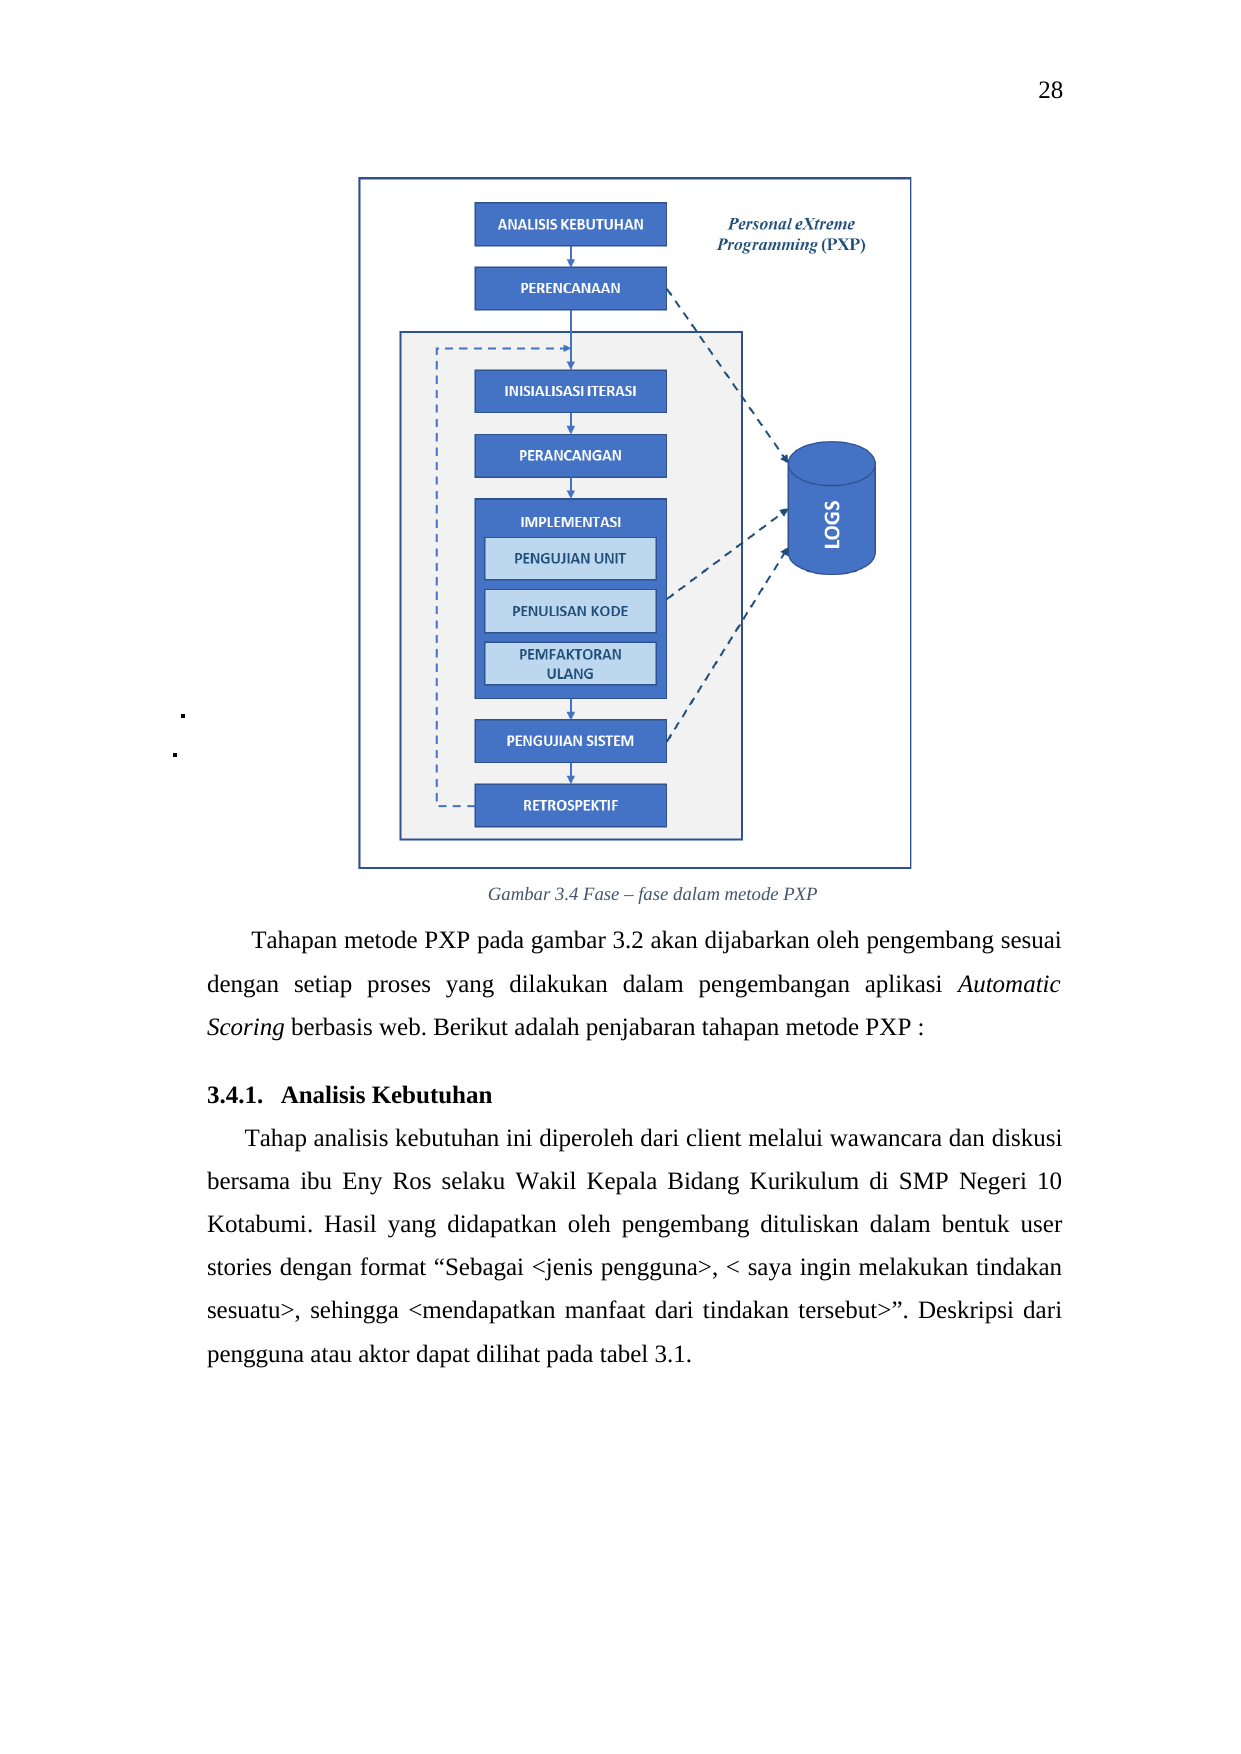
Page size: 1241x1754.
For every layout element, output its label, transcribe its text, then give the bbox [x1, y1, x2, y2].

text Tahapan metode PXP pada gambar 3.2 akan dijabarkan oleh pengembang sesuai dengan setiap proses yang dilakukan dalam pengembangan aplikasi Automatic Scoring berbasis web. Berikut adalah penjabaran tahapan metode PXP : [207, 926, 1063, 1041]
subtitle Analisis Kebutuhan [207, 1080, 1063, 1109]
text Gambar Fase – fase dalam metode PXP [207, 883, 1063, 905]
picture [358, 177, 912, 869]
text Tahap analisis kebutuhan ini diperoleh dari client melalui wawancara dan diskusi bersama ibu Eny Ros selaku Wakil Kepala Bidang Kurikulum di SMP Negeri 10 Kotabumi. Hasil yang didapatkan oleh pengembang dituliskan dalam bentuk user stories dengan format “Sebagai <jenis pengguna>, < saya ingin melakukan tindakan sesuatu>, sehingga <mendapatkan manfaat dari tindakan tersebut>”. Deskripsi dari pengguna atau aktor dapat dilihat pada tabel 3.1. [207, 1123, 1063, 1367]
